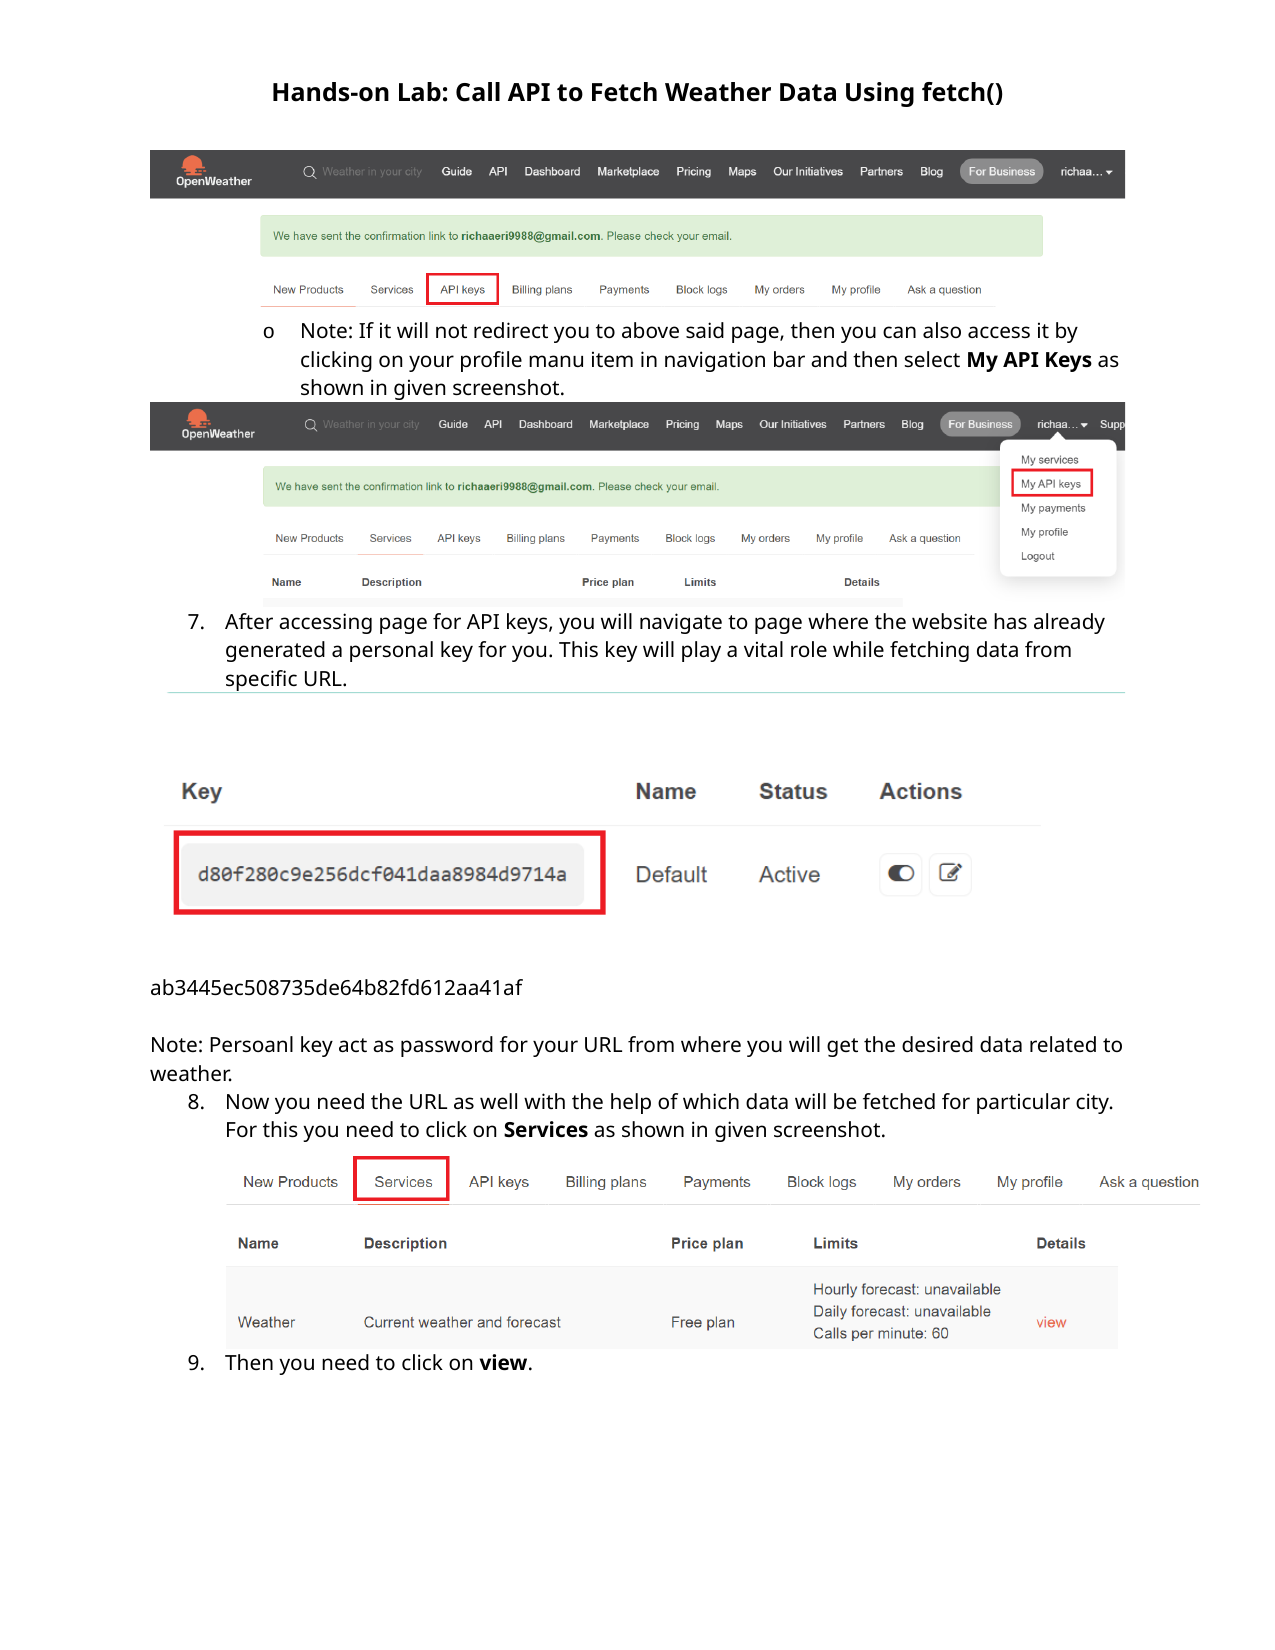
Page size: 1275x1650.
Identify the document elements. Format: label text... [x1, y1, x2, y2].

picture [150, 150, 1125, 317]
picture [150, 402, 1125, 607]
text ab3445ec508735de64b82fd612aa41af [150, 973, 1125, 1002]
picture [225, 1144, 1200, 1349]
list Then you need to click on view. [187, 1348, 1125, 1377]
text Note: Persoanl key act as password for your URL from where you will get the desired data related to weather. [150, 1030, 1125, 1087]
picture [150, 692, 1125, 945]
list After accessing page for API keys, you will navigate to page where the website has already generated a personal key for you. This key will play a vital role while fetching data from specific URL. [187, 607, 1125, 692]
list Note: If it will not redirect you to above said page, then you can also access it by clicking on your profile manu item in navigation bar and then select My API Keys as shown in given screenshot. [262, 317, 1125, 402]
